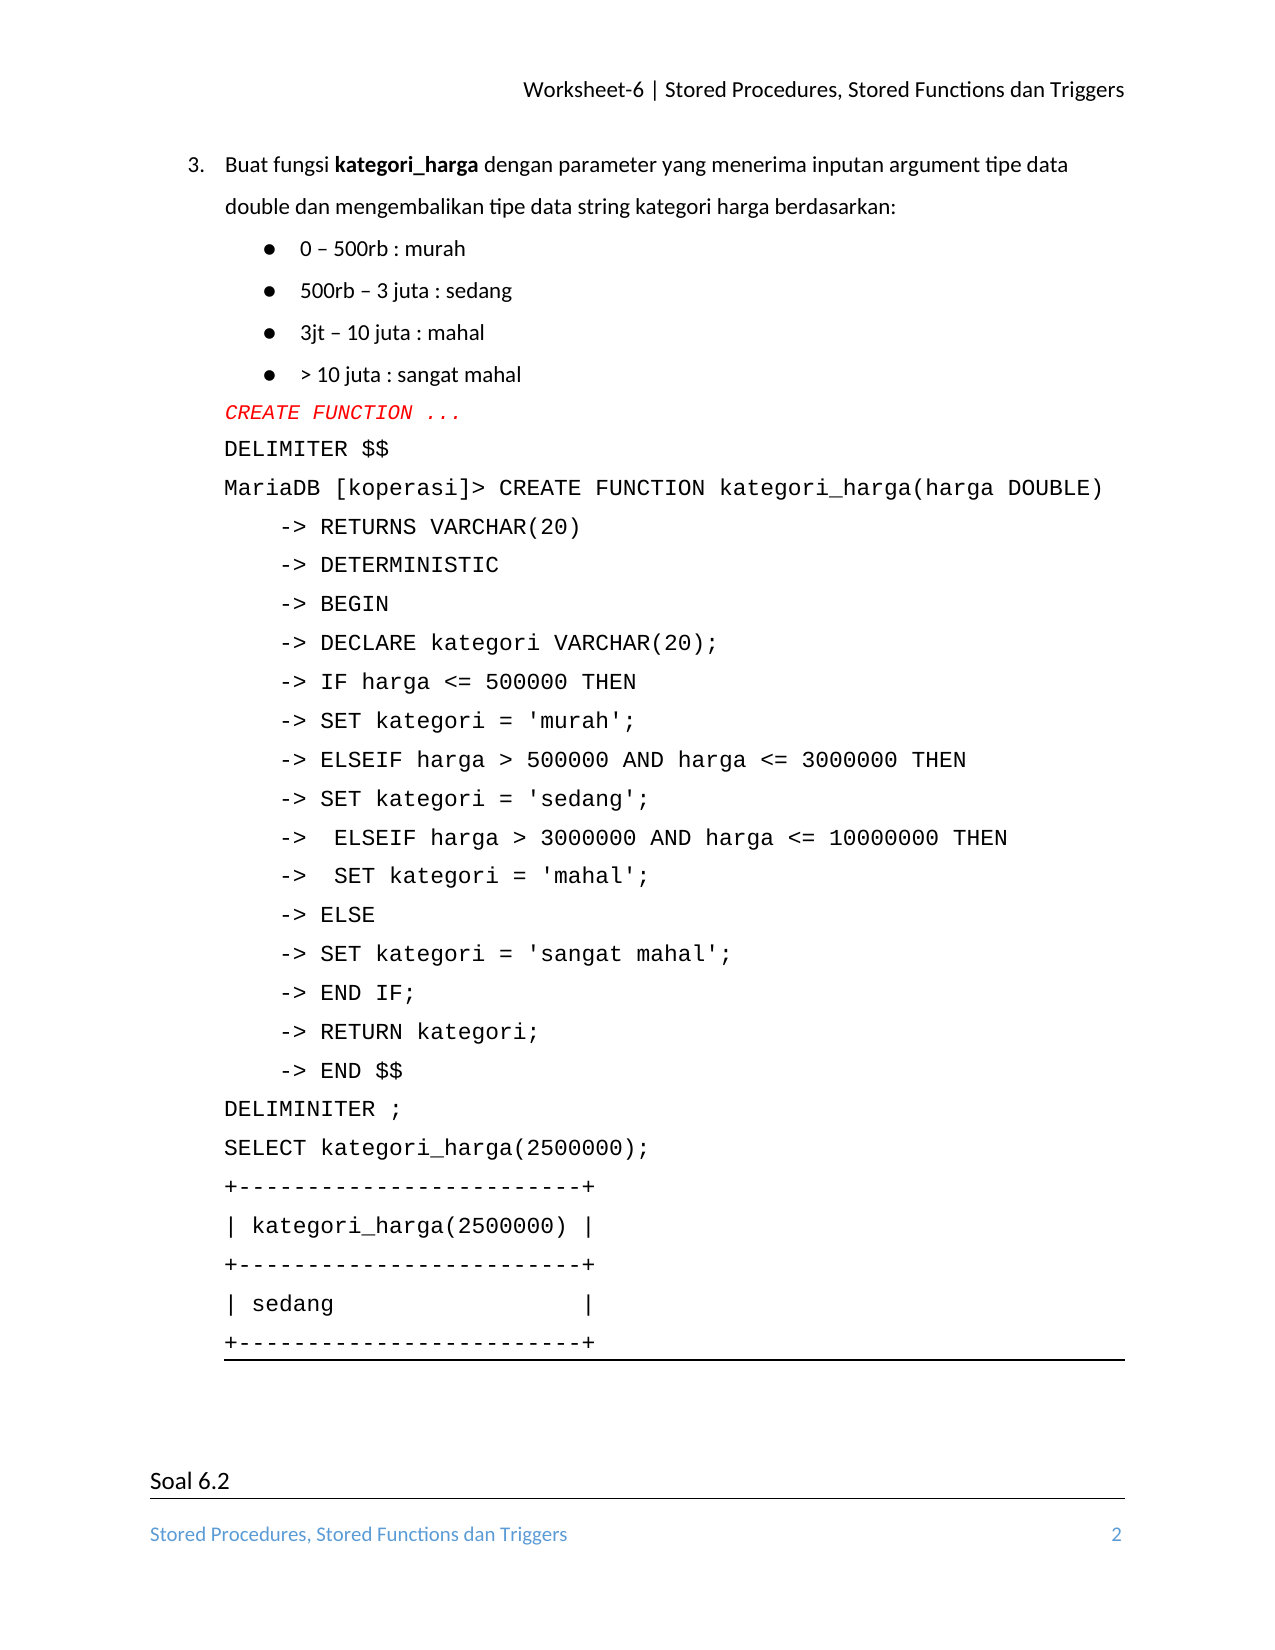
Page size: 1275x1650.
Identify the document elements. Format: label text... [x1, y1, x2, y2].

text -> RETURNS VARCHAR(20) [224, 515, 1125, 541]
list Buat fungsi kategori_harga dengan parameter yang menerima inputan argument tipe data double dan mengembalikan tipe data string kategori harga berdasarkan: [187, 150, 1125, 220]
text DELIMINITER ; [224, 1098, 1125, 1124]
list > 10 juta : sangat mahal [262, 360, 1125, 388]
text -> SET kategori = 'murah'; [224, 709, 1125, 735]
text SELECT kategori_harga(2500000); [224, 1137, 1125, 1163]
text -> DECLARE kategori VARCHAR(20); [224, 632, 1125, 657]
text -> END $$ [224, 1059, 1125, 1085]
text +-------------------------+ [224, 1176, 1125, 1201]
text | sedang | [224, 1292, 1125, 1318]
text -> SET kategori = 'sangat mahal'; [224, 942, 1125, 968]
list 3jt – 10 juta : mahal [262, 318, 1125, 346]
text -> ELSE [224, 903, 1125, 929]
text -> ELSEIF harga > 3000000 AND harga <= 10000000 THEN [224, 826, 1125, 852]
text Soal 6.2 [150, 1465, 1125, 1498]
text | kategori_harga(2500000) | [224, 1214, 1125, 1240]
list 500rb – 3 juta : sedang [262, 276, 1125, 304]
text MariaDB [koperasi]> CREATE FUNCTION kategori_harga(harga DOUBLE) [224, 476, 1125, 502]
text CREATE FUNCTION ... [225, 402, 1125, 426]
text -> SET kategori = 'mahal'; [224, 865, 1125, 891]
list 0 – 500rb : murah [262, 234, 1125, 262]
text -> BEGIN [224, 593, 1125, 619]
text DELIMITER $$ [224, 437, 1125, 463]
text +-------------------------+ [224, 1253, 1125, 1279]
text -> IF harga <= 500000 THEN [224, 670, 1125, 696]
text -> RETURN kategori; [224, 1020, 1125, 1046]
text +-------------------------+ [224, 1331, 1125, 1359]
text -> ELSEIF harga > 500000 AND harga <= 3000000 THEN [224, 748, 1125, 774]
text -> SET kategori = 'sedang'; [224, 787, 1125, 813]
text -> DETERMINISTIC [224, 554, 1125, 580]
text -> END IF; [224, 981, 1125, 1007]
